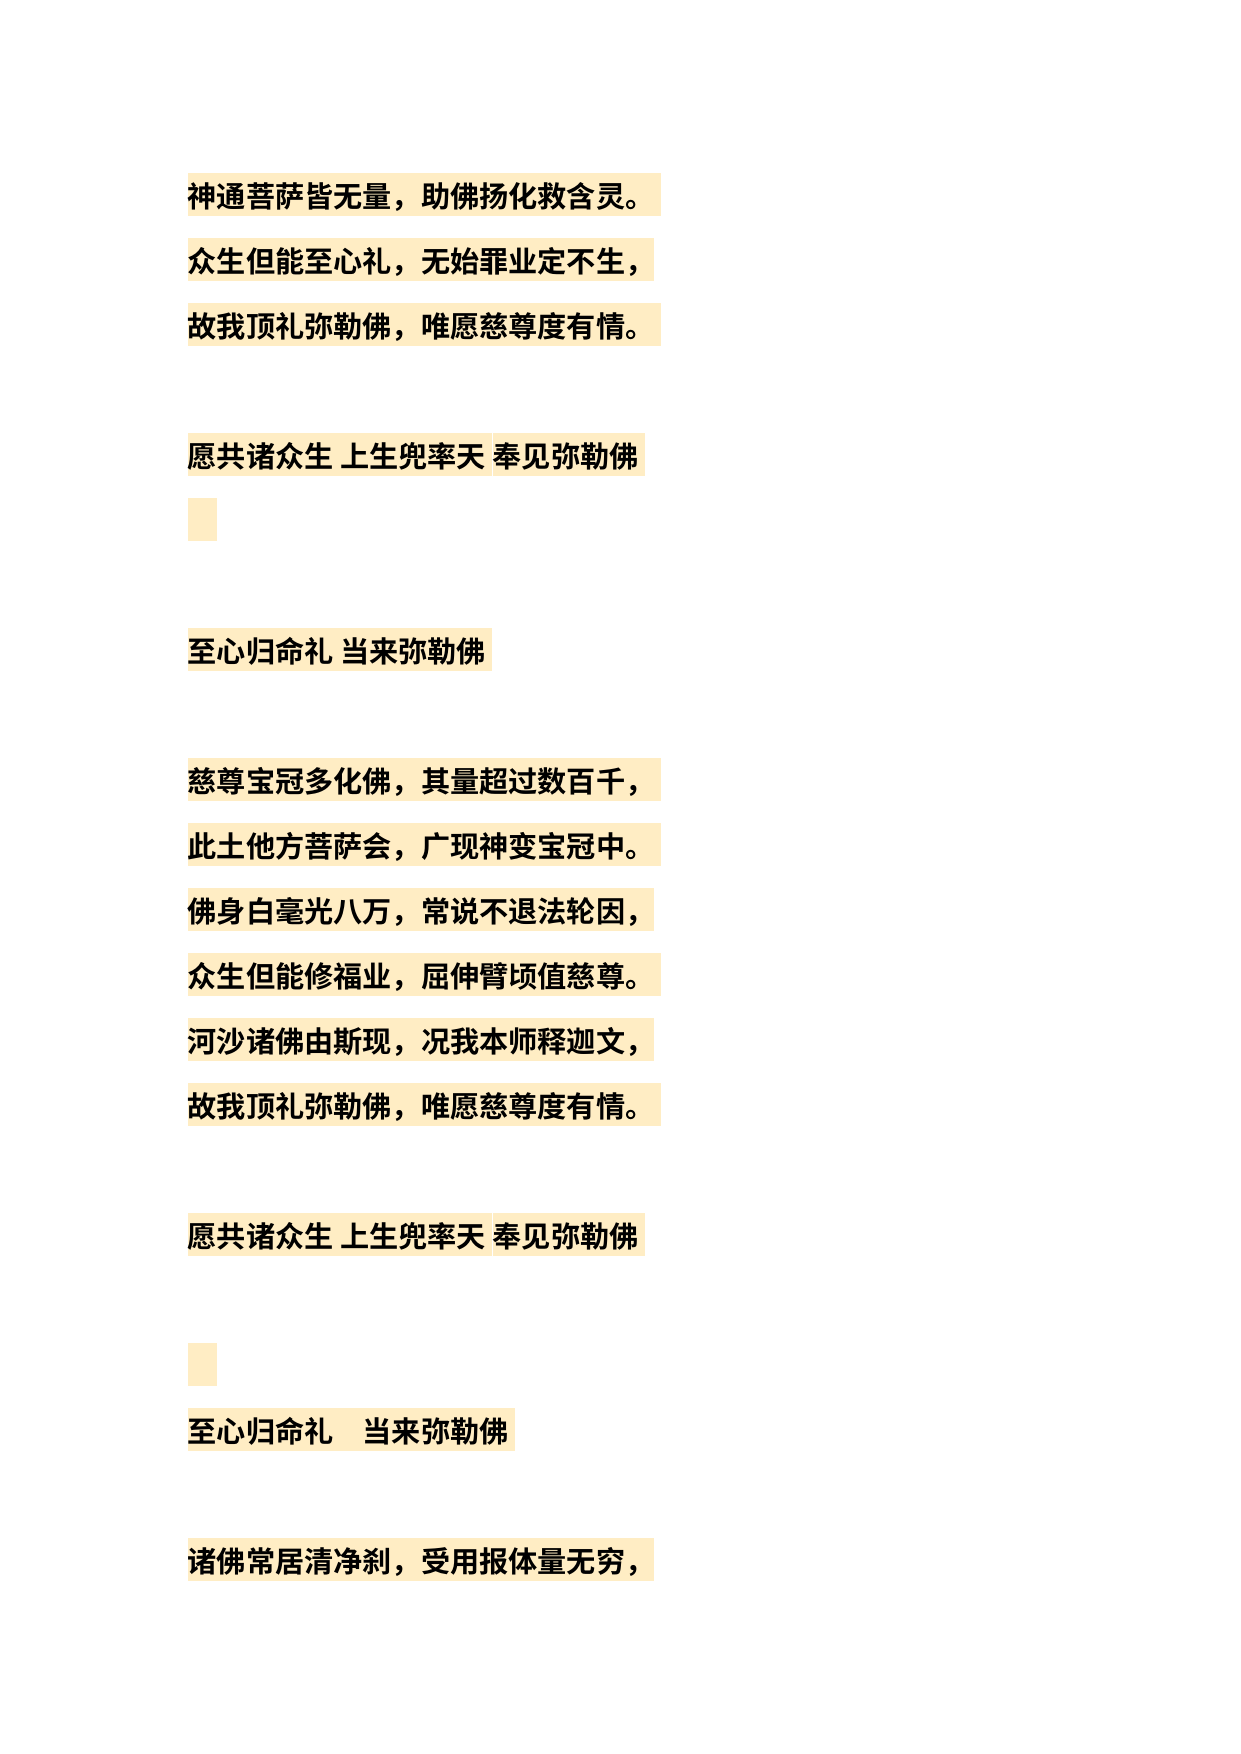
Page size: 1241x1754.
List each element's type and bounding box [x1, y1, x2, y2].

text [187, 162, 1053, 1592]
